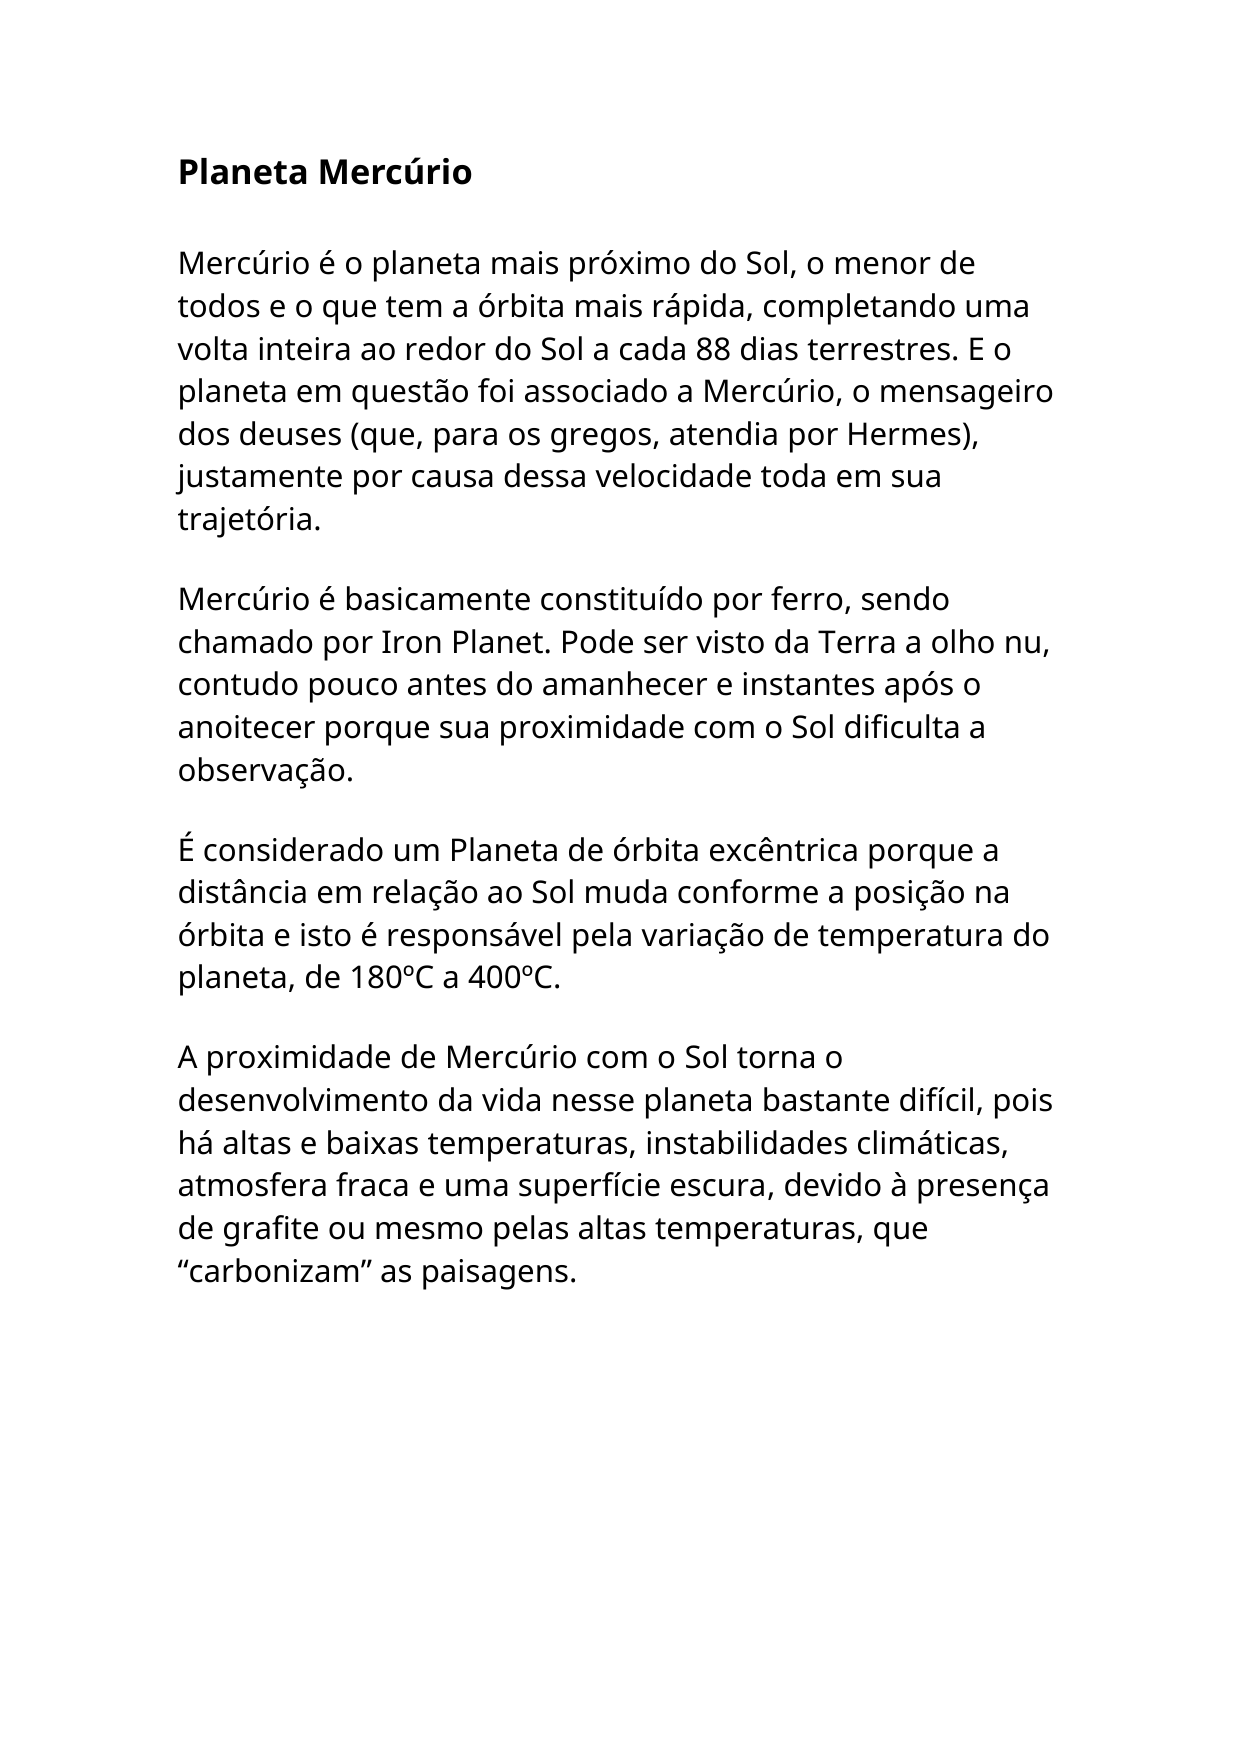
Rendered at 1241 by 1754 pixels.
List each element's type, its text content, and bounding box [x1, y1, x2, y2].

text Planeta Mercúrio [177, 148, 1063, 194]
text Mercúrio é basicamente constituído por ferro, sendo chamado por Iron Planet. Pode ser visto da Terra a olho nu, contudo pouco antes do amanhecer e instantes após o anoitecer porque sua proximidade com o Sol dificulta a observação. [177, 577, 1063, 790]
text A proximidade de Mercúrio com o Sol torna o desenvolvimento da vida nesse planeta bastante difícil, pois há altas e baixas temperaturas, instabilidades climáticas, atmosfera fraca e uma superfície escura, devido à presença de grafite ou mesmo pelas altas temperaturas, que “carbonizam” as paisagens. [177, 1036, 1063, 1291]
text É considerado um Planeta de órbita excêntrica porque a distância em relação ao Sol muda conforme a posição na órbita e isto é responsável pela variação de temperatura do planeta, de 180ºC a 400ºC. [562, 828, 1063, 998]
text Mercúrio é o planeta mais próximo do Sol, o menor de todos e o que tem a órbita mais rápida, completando uma volta inteira ao redor do Sol a cada 88 dias terrestres. E o planeta em questão foi associado a Mercúrio, o mensageiro dos deuses (que, para os gregos, atendia por Hermes), justamente por causa dessa velocidade toda em sua trajetória. [177, 241, 1063, 539]
